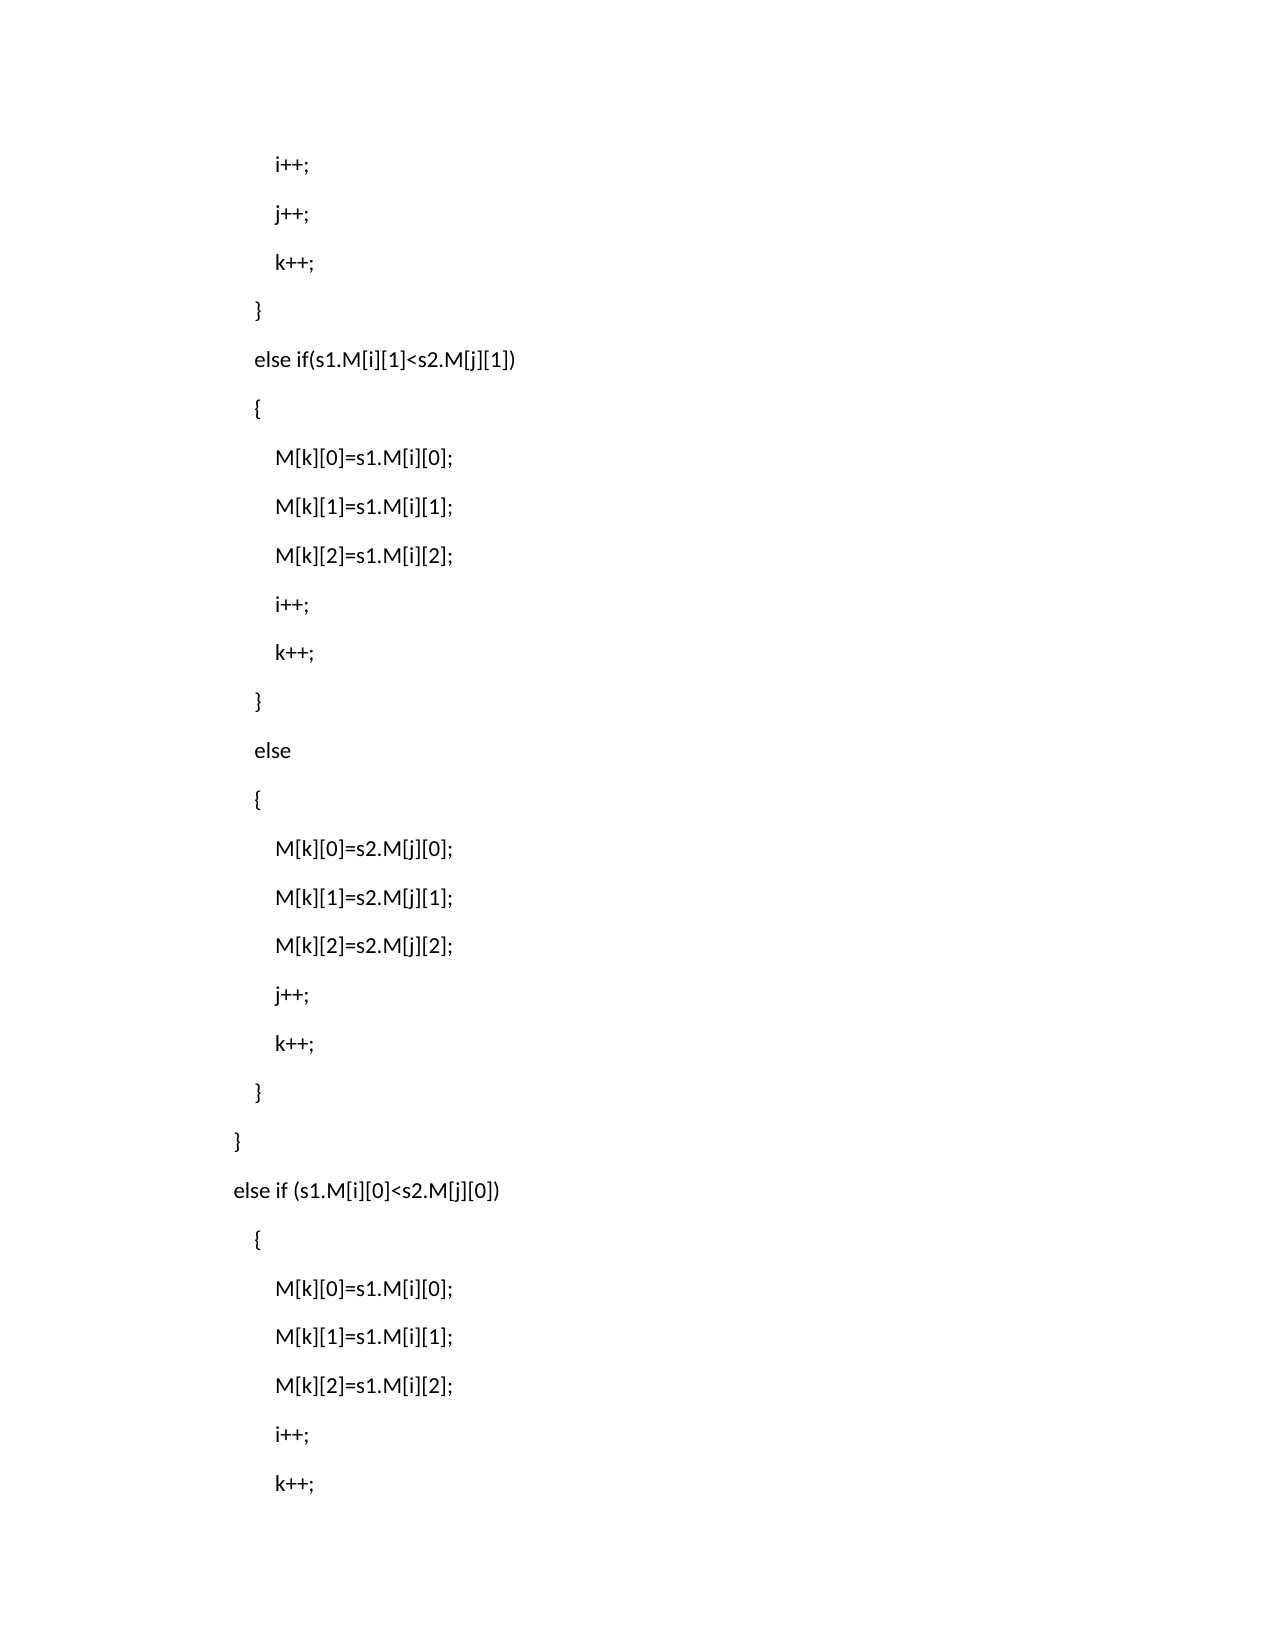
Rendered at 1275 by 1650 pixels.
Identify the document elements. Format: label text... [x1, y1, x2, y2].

text k++; [150, 1469, 1125, 1497]
text } [150, 1127, 1125, 1155]
text M[k][0]=s1.M[i][0]; [150, 443, 1125, 471]
text } [150, 687, 1125, 715]
text M[k][2]=s2.M[j][2]; [150, 932, 1125, 960]
text { [150, 394, 1125, 422]
text M[k][1]=s1.M[i][1]; [150, 492, 1125, 520]
text k++; [150, 248, 1125, 276]
text k++; [150, 638, 1125, 667]
text k++; [150, 1029, 1125, 1057]
text M[k][1]=s1.M[i][1]; [150, 1322, 1125, 1351]
text M[k][2]=s1.M[i][2]; [150, 541, 1125, 569]
text M[k][0]=s1.M[i][0]; [150, 1274, 1125, 1302]
text M[k][1]=s2.M[j][1]; [150, 883, 1125, 911]
text } [150, 297, 1125, 324]
text i++; [150, 590, 1125, 618]
text i++; [150, 1420, 1125, 1448]
text { [150, 1225, 1125, 1253]
text M[k][0]=s2.M[j][0]; [150, 834, 1125, 862]
text j++; [150, 981, 1125, 1008]
text else if (s1.M[i][0]<s2.M[j][0]) [150, 1176, 1125, 1204]
text else if(s1.M[i][1]<s2.M[j][1]) [150, 345, 1125, 373]
text j++; [150, 199, 1125, 227]
text { [150, 785, 1125, 813]
text M[k][2]=s1.M[i][2]; [150, 1371, 1125, 1399]
text i++; [150, 150, 1125, 178]
text else [150, 736, 1125, 764]
text } [150, 1078, 1125, 1106]
